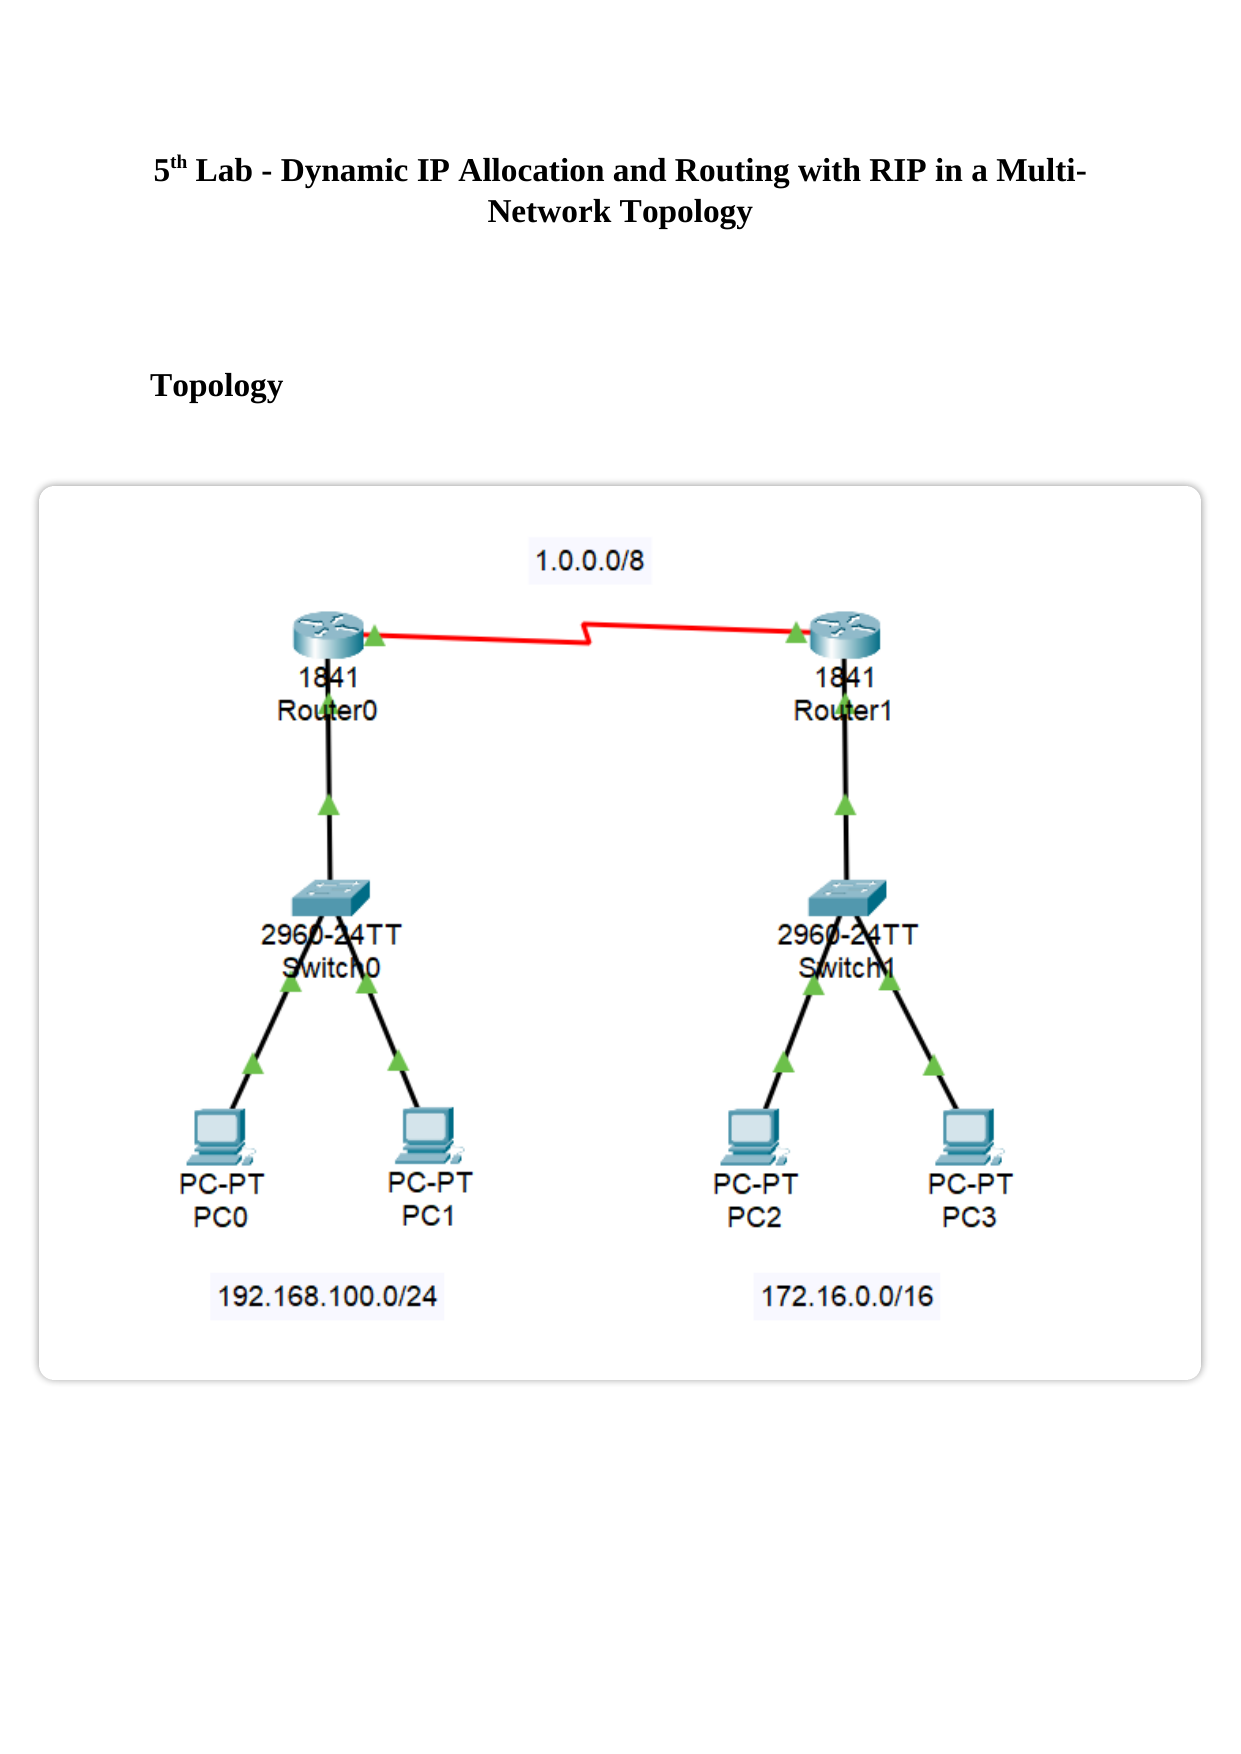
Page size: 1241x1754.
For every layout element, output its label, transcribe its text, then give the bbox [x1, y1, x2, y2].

text 5th Lab - Dynamic IP Allocation and Routing with RIP in a Multi-Network Topology [150, 150, 1090, 230]
picture [70, 517, 1170, 1349]
text Topology [150, 365, 1090, 404]
